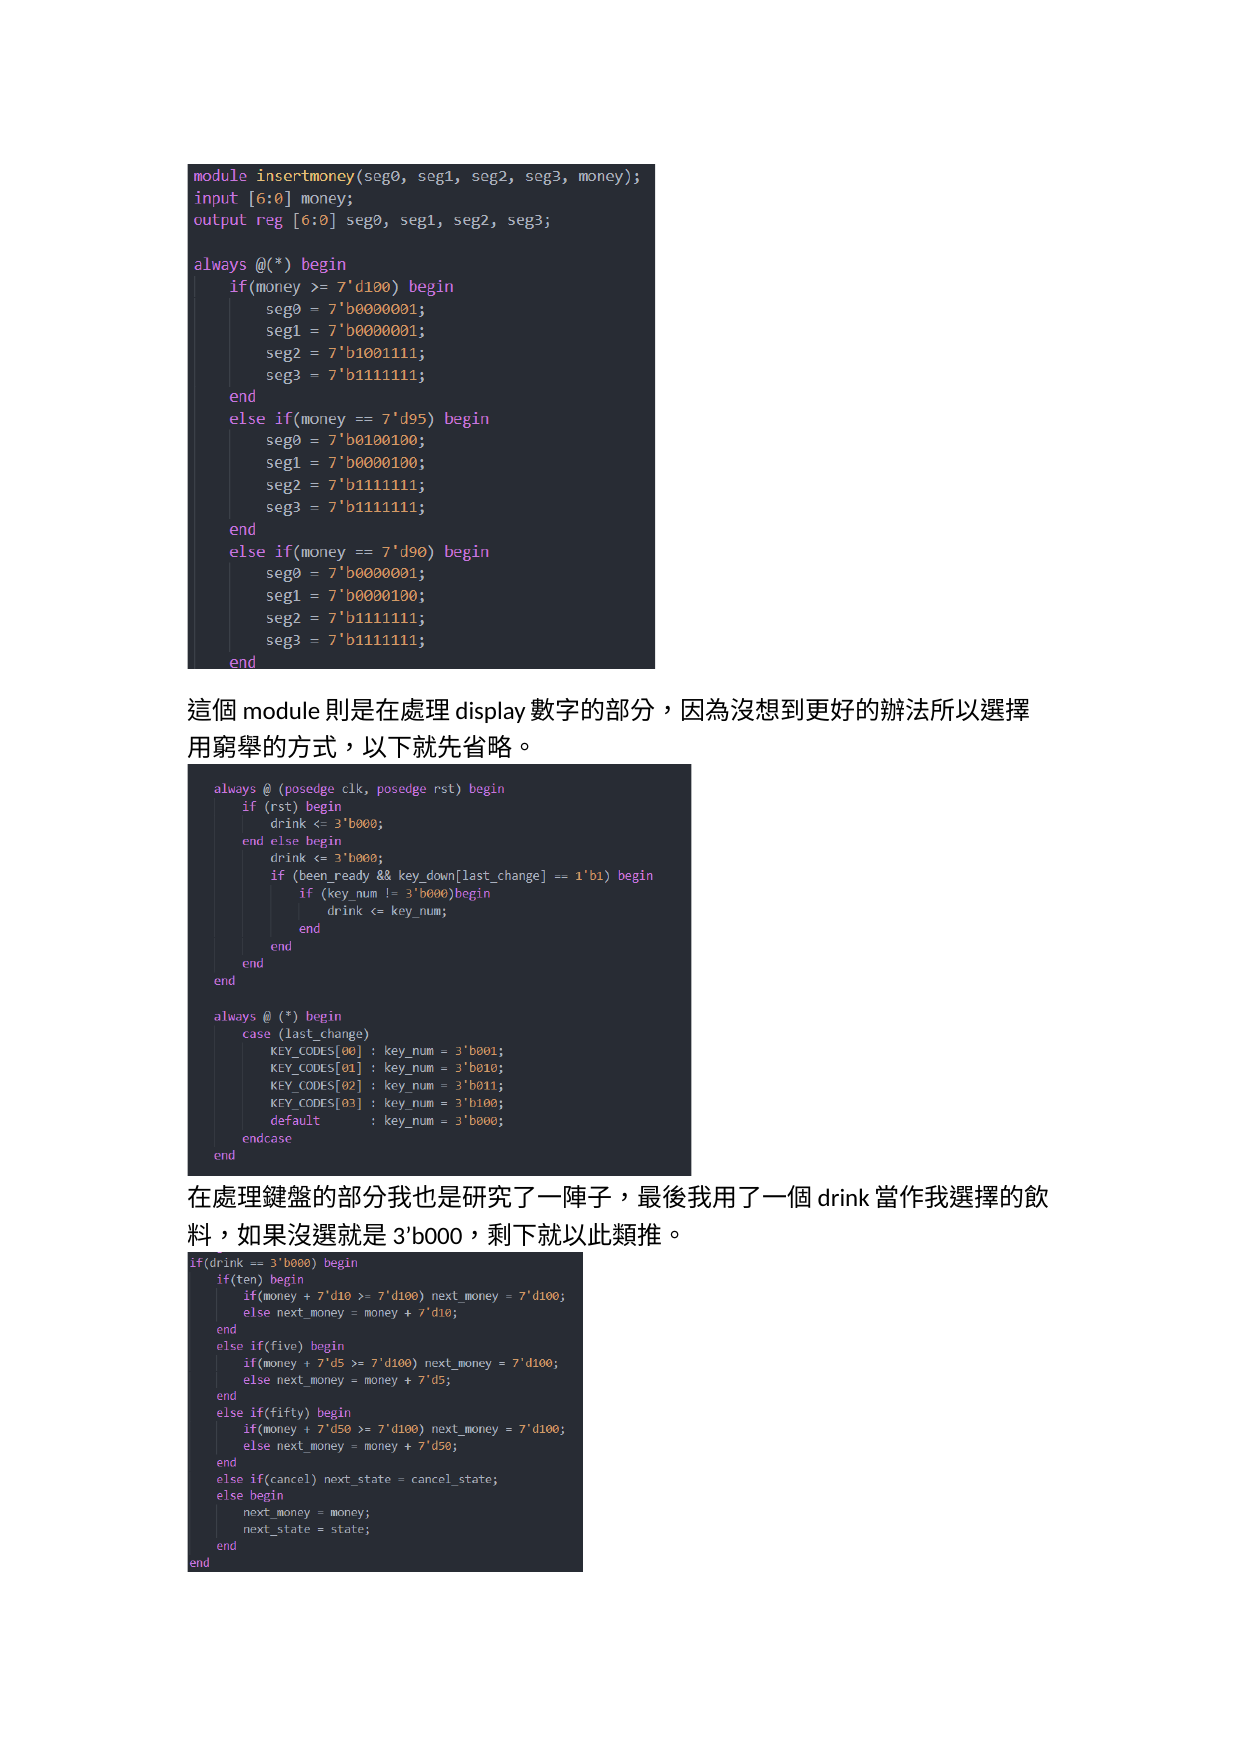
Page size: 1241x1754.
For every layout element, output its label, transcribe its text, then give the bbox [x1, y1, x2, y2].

text 在處理鍵盤的部分我也是研究了一陣子，最後我用了一個drink當作我選擇的飲料，如果沒選就是3’b000，剩下就以此類推。 [187, 1177, 1053, 1252]
picture [187, 764, 692, 1176]
text 這個module則是在處理display數字的部分，因為沒想到更好的辦法所以選擇用窮舉的方式，以下就先省略。 [187, 689, 1053, 764]
picture [187, 164, 655, 669]
picture [187, 1252, 583, 1572]
